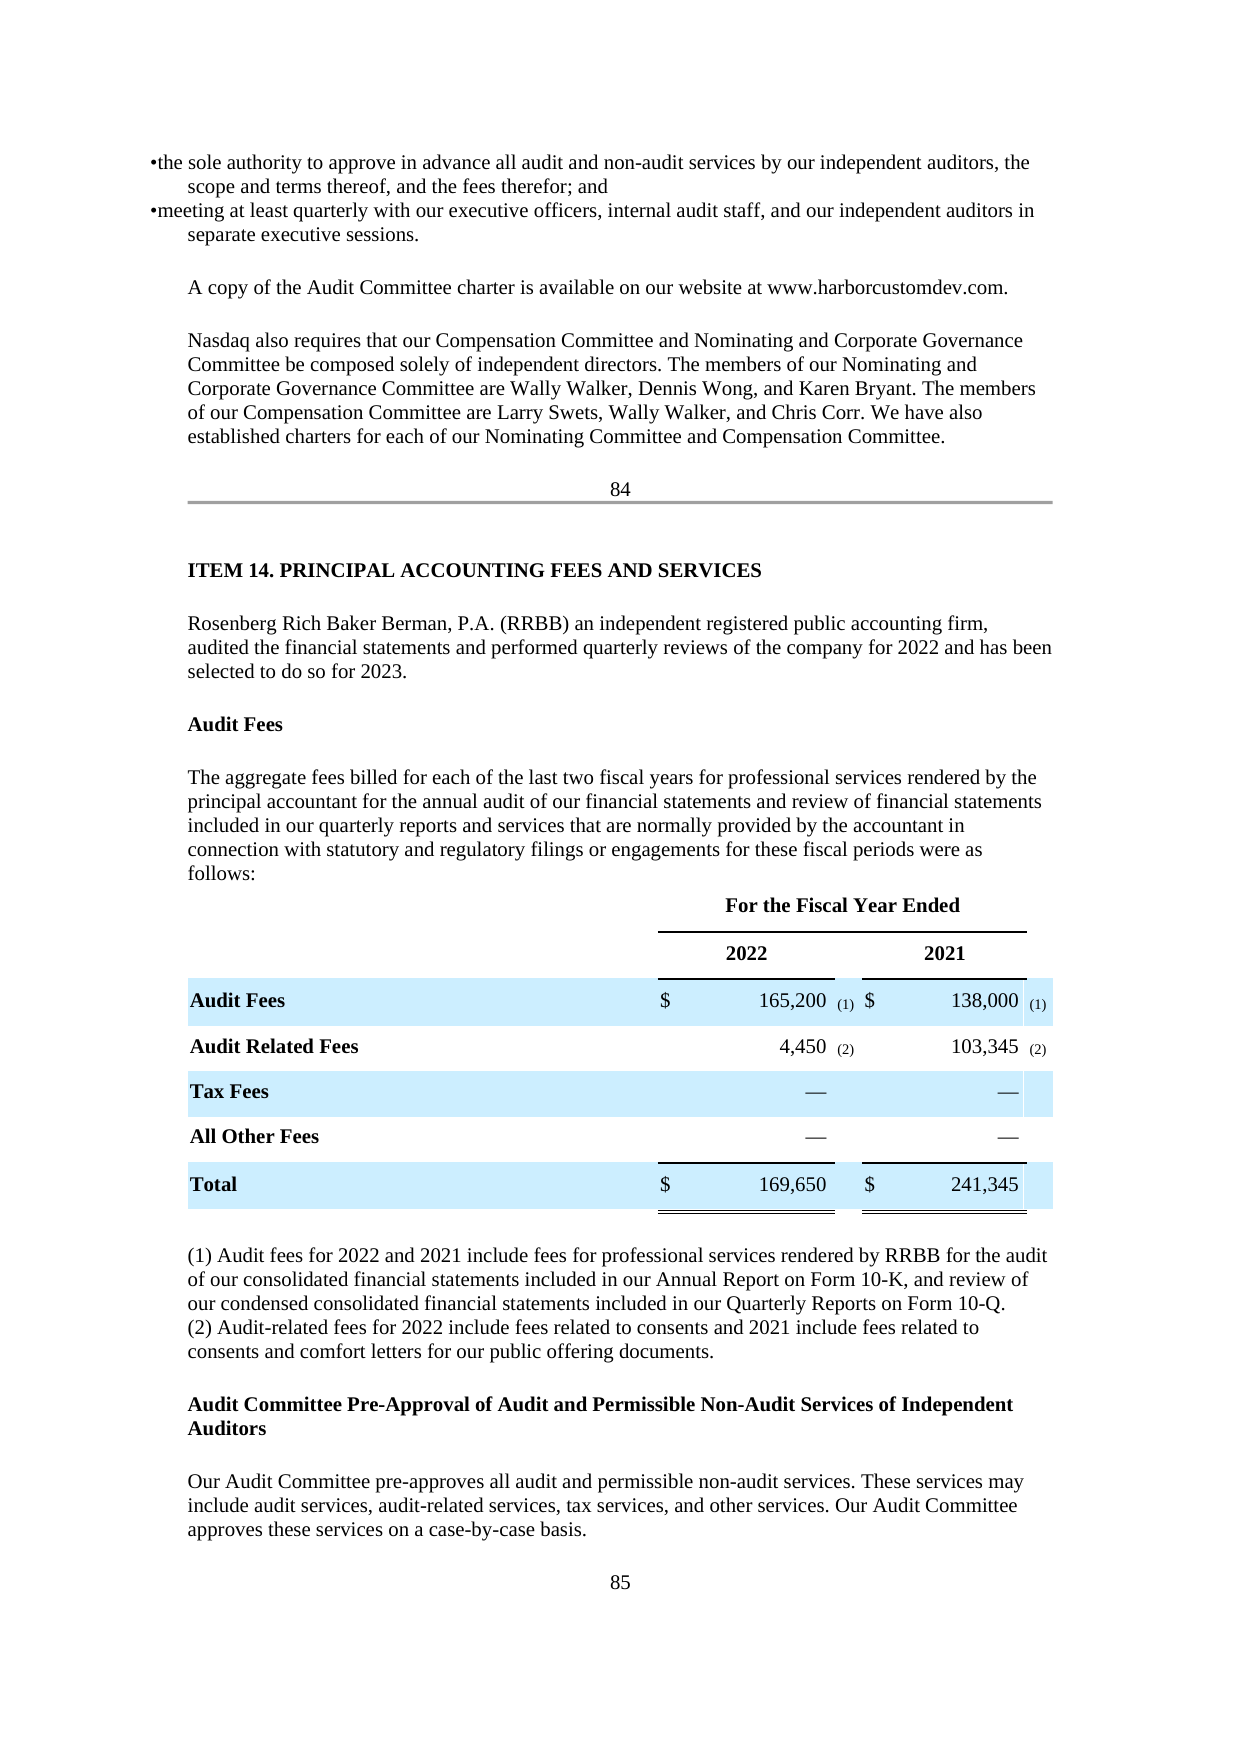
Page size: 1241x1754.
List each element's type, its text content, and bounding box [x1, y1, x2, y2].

text Nasdaq also requires that our Compensation Committee and Nominating and Corporate Governance Committee be composed solely of independent directors. The members of our Nominating and Corporate Governance Committee are Wally Walker, Dennis Wong, and Karen Bryant. The members of our Compensation Committee are Larry Swets, Wally Walker, and Chris Corr. We have also established charters for each of our Nominating Committee and Compensation Committee. [187, 328, 1053, 448]
text •the sole authority to approve in advance all audit and non-audit services by our independent auditors, the scope and terms thereof, and the fees therefor; and [150, 150, 1053, 198]
text (1) Audit fees for 2022 and 2021 include fees for professional services rendered by RRBB for the audit of our consolidated financial statements included in our Annual Report on Form 10-K, and review of our condensed consolidated financial statements included in our Quarterly Reports on Form 10-Q. [187, 1243, 1053, 1315]
text Our Audit Committee pre-approves all audit and permissible non-audit services. These services may include audit services, audit-related services, tax services, and other services. Our Audit Committee approves these services on a case-by-case basis. [187, 1469, 1053, 1541]
text 84 [187, 477, 1053, 500]
text Audit Fees [187, 712, 1053, 736]
text The aggregate fees billed for each of the last two fiscal years for professional services rendered by the principal accountant for the annual audit of our financial statements and review of financial statements included in our quarterly reports and services that are normally provided by the accountant in connection with statutory and regulatory filings or engagements for these fiscal periods were as follows: [187, 765, 1053, 885]
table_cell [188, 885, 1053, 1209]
text 85 [187, 1570, 1053, 1594]
text Audit Committee Pre-Approval of Audit and Permissible Non-Audit Services of Independent Auditors [187, 1392, 1053, 1440]
text A copy of the Audit Committee charter is available on our website at www.harborcustomdev.com. [187, 275, 1053, 299]
text ITEM 14. PRINCIPAL ACCOUNTING FEES AND SERVICES [187, 558, 1053, 582]
text (2) Audit-related fees for 2022 include fees related to consents and 2021 include fees related to consents and comfort letters for our public offering documents. [187, 1315, 1053, 1363]
text Rosenberg Rich Baker Berman, P.A. (RRBB) an independent registered public accounting firm, audited the financial statements and performed quarterly reviews of the company for 2022 and has been selected to do so for 2023. [187, 611, 1053, 683]
text •meeting at least quarterly with our executive officers, internal audit staff, and our independent auditors in separate executive sessions. [150, 198, 1053, 246]
